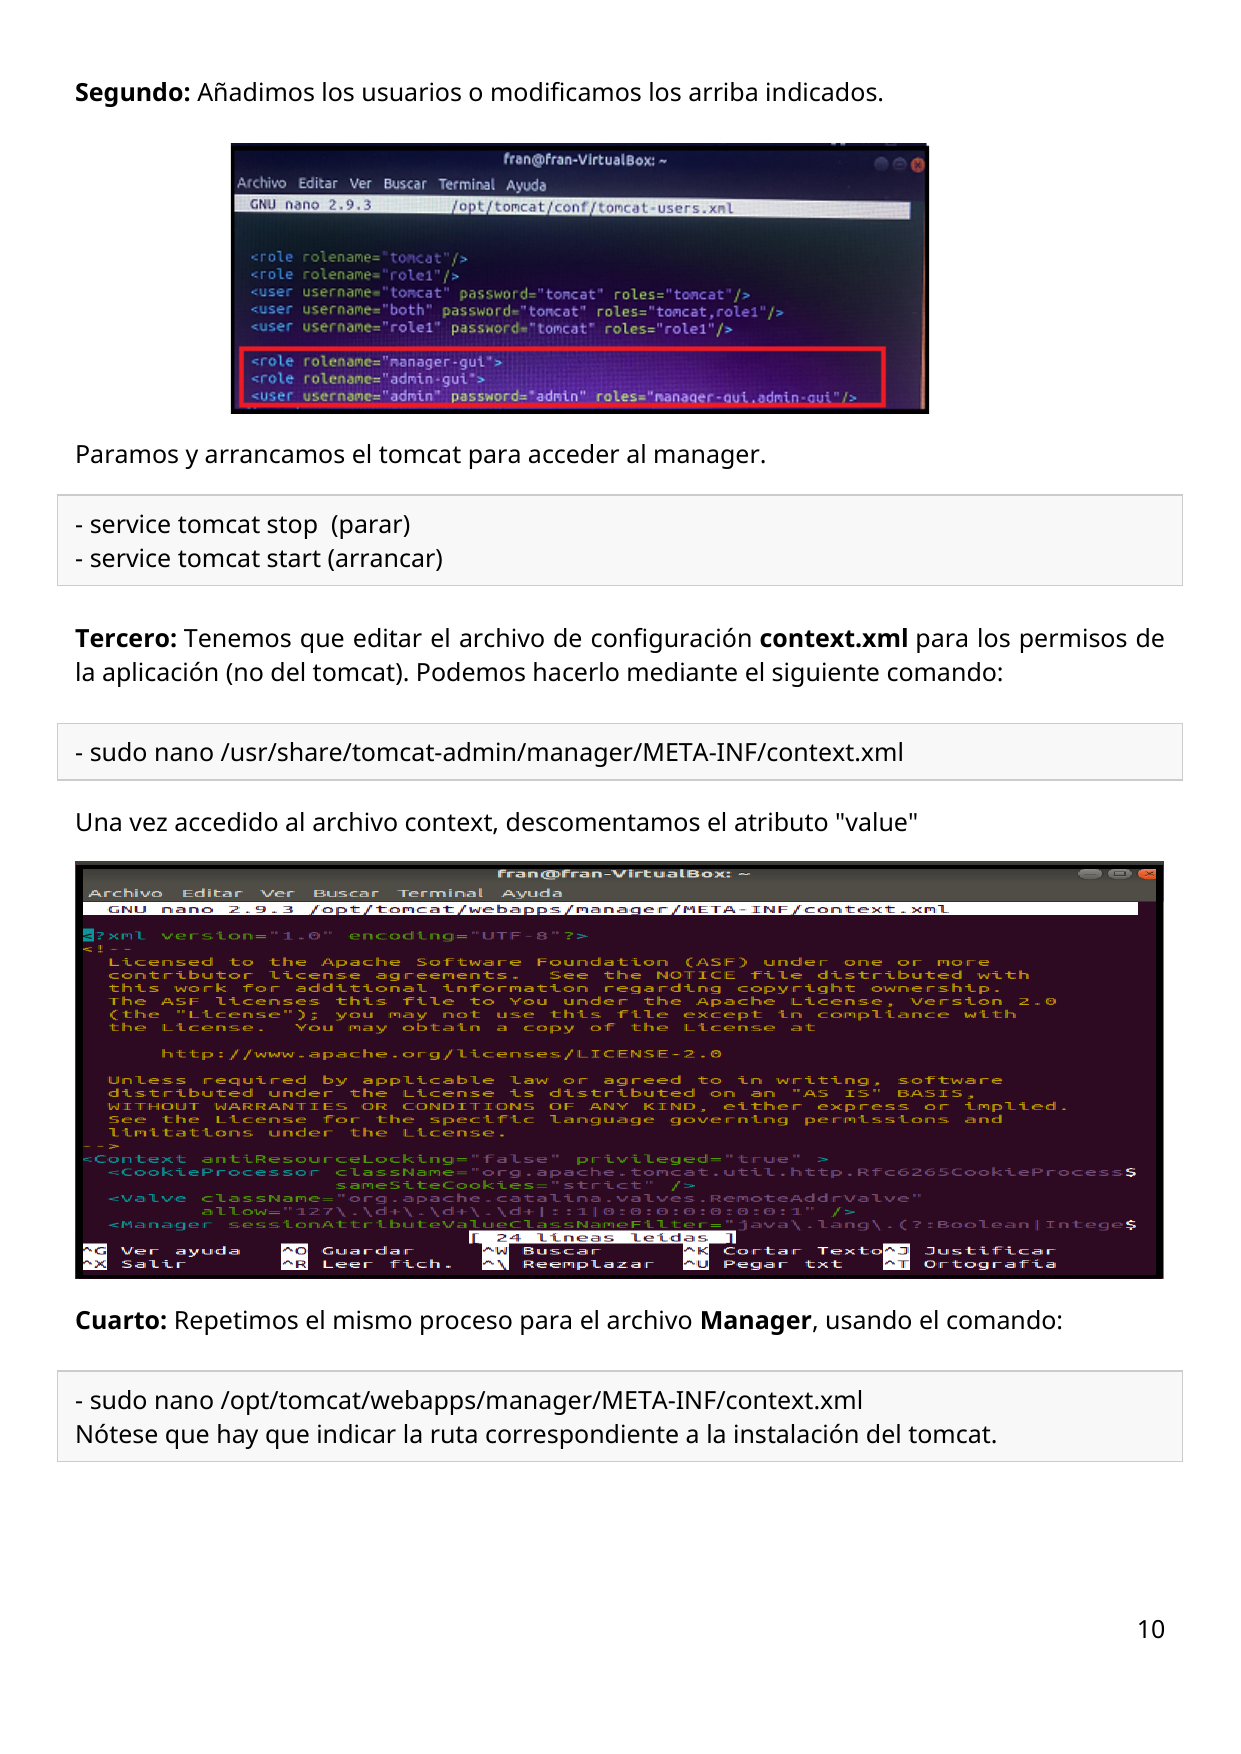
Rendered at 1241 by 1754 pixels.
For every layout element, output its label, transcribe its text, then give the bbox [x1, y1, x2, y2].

text - service tomcat stop (parar) [58, 496, 1182, 528]
text - sudo nano /usr/share/tomcat-admin/manager/META-INF/context.xml [58, 724, 1182, 779]
text - service tomcat start (arrancar) [58, 528, 1182, 585]
text Paramos y arrancamos el tomcat para acceder al manager. [75, 437, 1165, 471]
text Segundo: Añadimos los usuarios o modificamos los arriba indicados. [75, 75, 1165, 109]
picture [230, 143, 930, 414]
text Nótese que hay que indicar la ruta correspondiente a la instalación del tomcat. [58, 1404, 1182, 1461]
text Una vez accedido al archivo context, descomentamos el atributo "value" [75, 804, 1165, 838]
text - sudo nano /opt/tomcat/webapps/manager/META-INF/context.xml [58, 1372, 1182, 1404]
text Tercero: Tenemos que editar el archivo de configuración context.xml para los permisos de la aplicación (no del tomcat). Podemos hacerlo mediante el siguiente comando: [75, 621, 1165, 689]
picture [75, 861, 1164, 1279]
text Cuarto: Repetimos el mismo proceso para el archivo Manager, usando el comando: [75, 1302, 1165, 1336]
